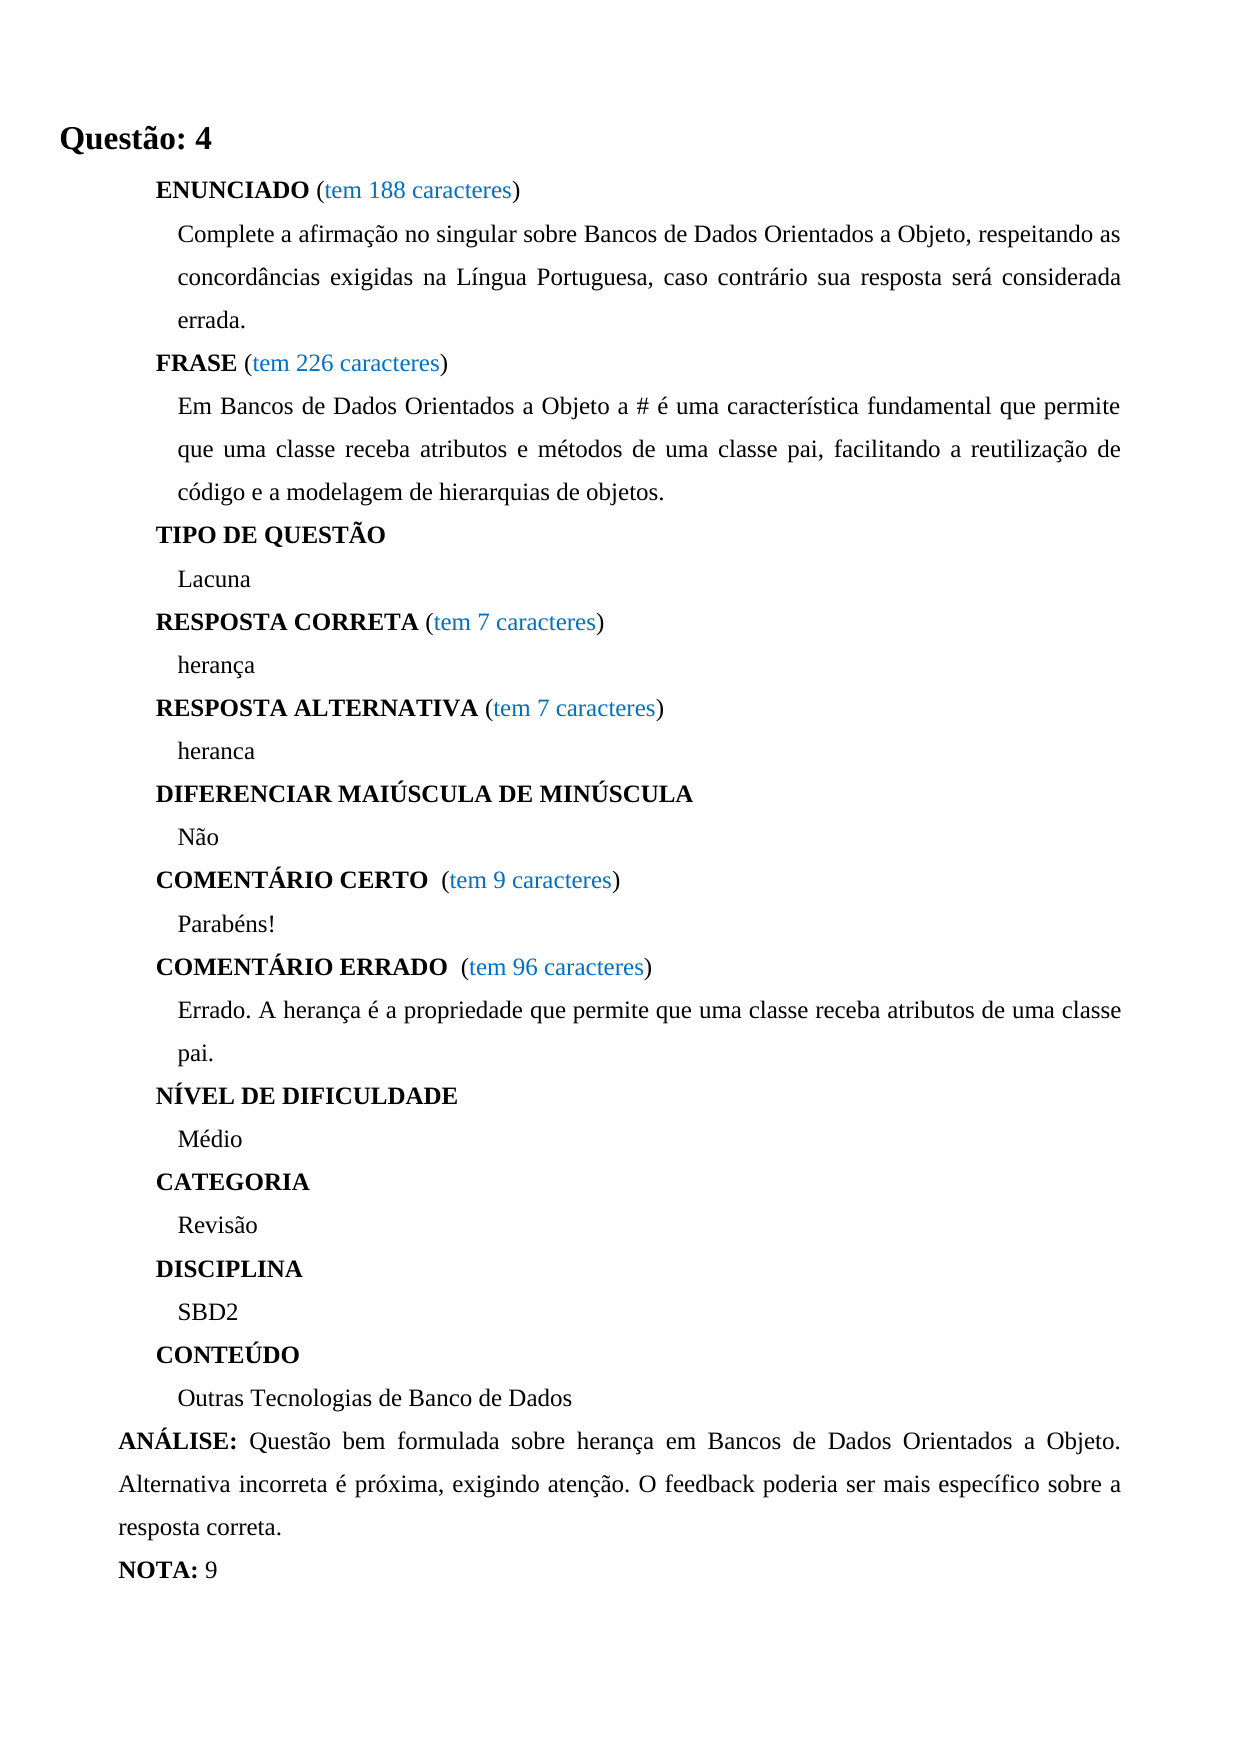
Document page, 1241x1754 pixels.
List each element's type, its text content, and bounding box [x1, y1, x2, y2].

text COMENTÁRIO ERRADO (tem 96 caracteres) [118, 952, 1122, 981]
text FRASE (tem 226 caracteres) [118, 348, 1122, 377]
text RESPOSTA CORRETA (tem 7 caracteres) [118, 607, 1122, 636]
text Não [177, 822, 1122, 851]
text ANÁLISE: Questão bem formulada sobre herança em Bancos de Dados Orientados a Objeto. Alternativa incorreta é próxima, exigindo atenção. O feedback poderia ser mais específico sobre a resposta correta. [118, 1426, 1122, 1541]
text Complete a afirmação no singular sobre Bancos de Dados Orientados a Objeto, respeitando as concordâncias exigidas na Língua Portuguesa, caso contrário sua resposta será considerada errada. [177, 219, 1122, 334]
text NOTA: 9 [118, 1556, 1122, 1584]
text Em Bancos de Dados Orientados a Objeto a # é uma característica fundamental que permite que uma classe receba atributos e métodos de uma classe pai, facilitando a reutilização de código e a modelagem de hierarquias de objetos. [177, 391, 1122, 506]
text Médio [177, 1124, 1122, 1153]
text TIPO DE QUESTÃO [118, 521, 1122, 549]
text COMENTÁRIO CERTO (tem 9 caracteres) [118, 866, 1122, 894]
text Questão: 4 [59, 118, 1122, 156]
text herança [177, 650, 1122, 679]
text Outras Tecnologias de Banco de Dados [177, 1383, 1122, 1412]
text RESPOSTA ALTERNATIVA (tem 7 caracteres) [118, 693, 1122, 722]
text heranca [177, 736, 1122, 765]
text CATEGORIA [118, 1167, 1122, 1196]
text ENUNCIADO (tem 188 caracteres) [118, 176, 1122, 204]
text DIFERENCIAR MAIÚSCULA DE MINÚSCULA [118, 779, 1122, 808]
text NÍVEL DE DIFICULDADE [118, 1081, 1122, 1110]
text Errado. A herança é a propriedade que permite que uma classe receba atributos de uma classe pai. [177, 995, 1122, 1067]
text DISCIPLINA [118, 1254, 1122, 1282]
text Parabéns! [177, 909, 1122, 937]
text CONTEÚDO [118, 1340, 1122, 1369]
text Lacuna [177, 564, 1122, 592]
text Revisão [177, 1211, 1122, 1239]
text SBD2 [177, 1297, 1122, 1326]
